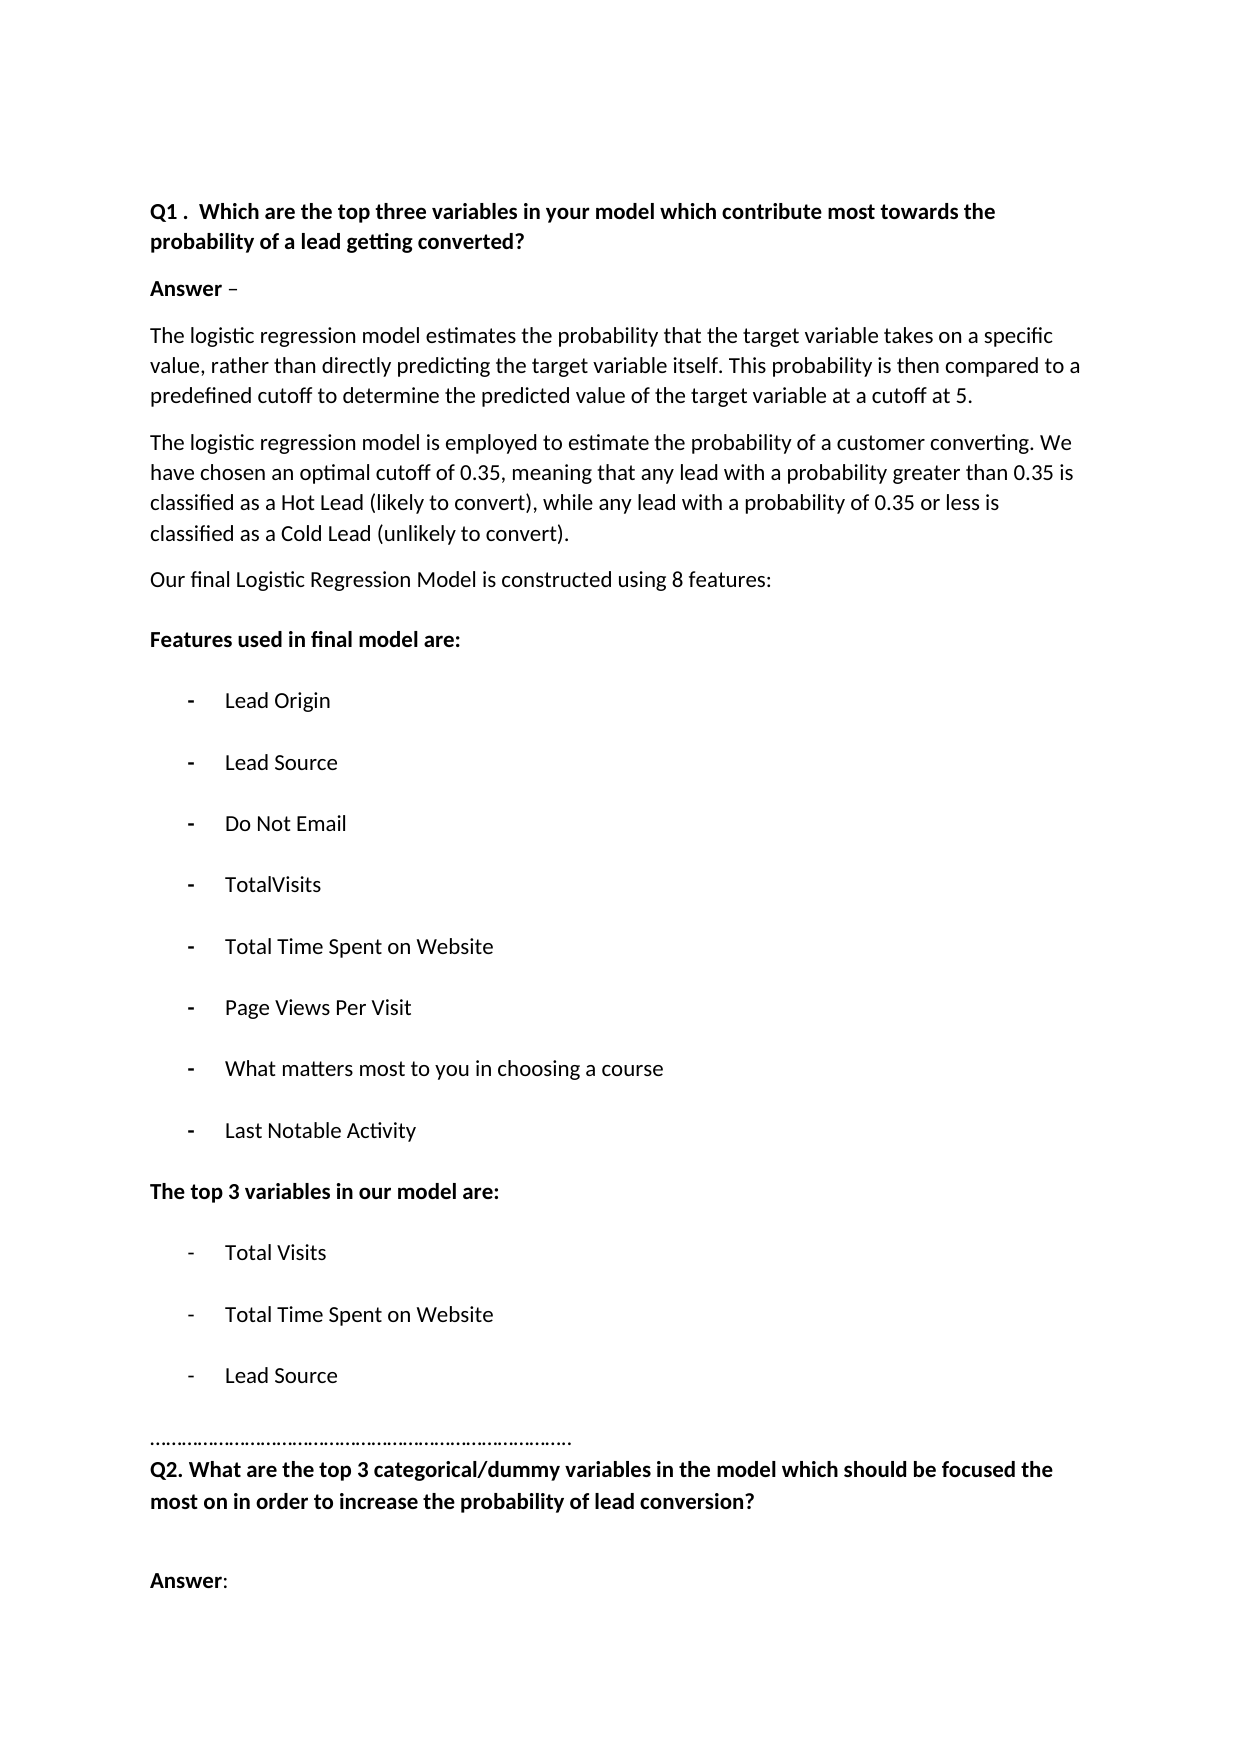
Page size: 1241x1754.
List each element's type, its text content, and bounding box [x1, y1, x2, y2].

list Lead Origin [187, 686, 1090, 714]
text Q2. What are the top 3 categorical/dummy variables in the model which should be focused the most on in order to increase the probability of lead conversion? [150, 1455, 1090, 1515]
text Answer – [150, 274, 1090, 302]
list What matters most to you in choosing a course [187, 1054, 1090, 1082]
text The logistic regression model estimates the probability that the target variable takes on a specific value, rather than directly predicting the target variable itself. This probability is then compared to a predefined cutoff to determine the predicted value of the target variable at a cutoff at 5. [150, 321, 1090, 409]
list Page Views Per Visit [187, 993, 1090, 1021]
list Total Visits [187, 1238, 1090, 1267]
text Features used in final model are: [150, 625, 1090, 653]
text The top 3 variables in our model are: [150, 1177, 1090, 1205]
text Answer: [150, 1566, 1090, 1594]
list Do Not Email [187, 809, 1090, 837]
text The logistic regression model is employed to estimate the probability of a customer converting. We have chosen an optimal cutoff of 0.35, meaning that any lead with a probability greater than 0.35 is classified as a Hot Lead (likely to convert), while any lead with a probability of 0.35 or less is classified as a Cold Lead (unlikely to convert). [150, 428, 1090, 547]
list Total Time Spent on Website [187, 1300, 1090, 1328]
list Lead Source [187, 748, 1090, 776]
list Last Notable Activity [187, 1116, 1090, 1144]
text Q1 . Which are the top three variables in your model which contribute most towards the probability of a lead getting converted? [150, 197, 1090, 255]
list TotalVisits [187, 870, 1090, 898]
list Lead Source [187, 1361, 1090, 1389]
text Our final Logistic Regression Model is constructed using 8 features: [150, 566, 1090, 594]
text …………………………………………………………………….. [150, 1423, 1090, 1451]
list Total Time Spent on Website [187, 932, 1090, 960]
